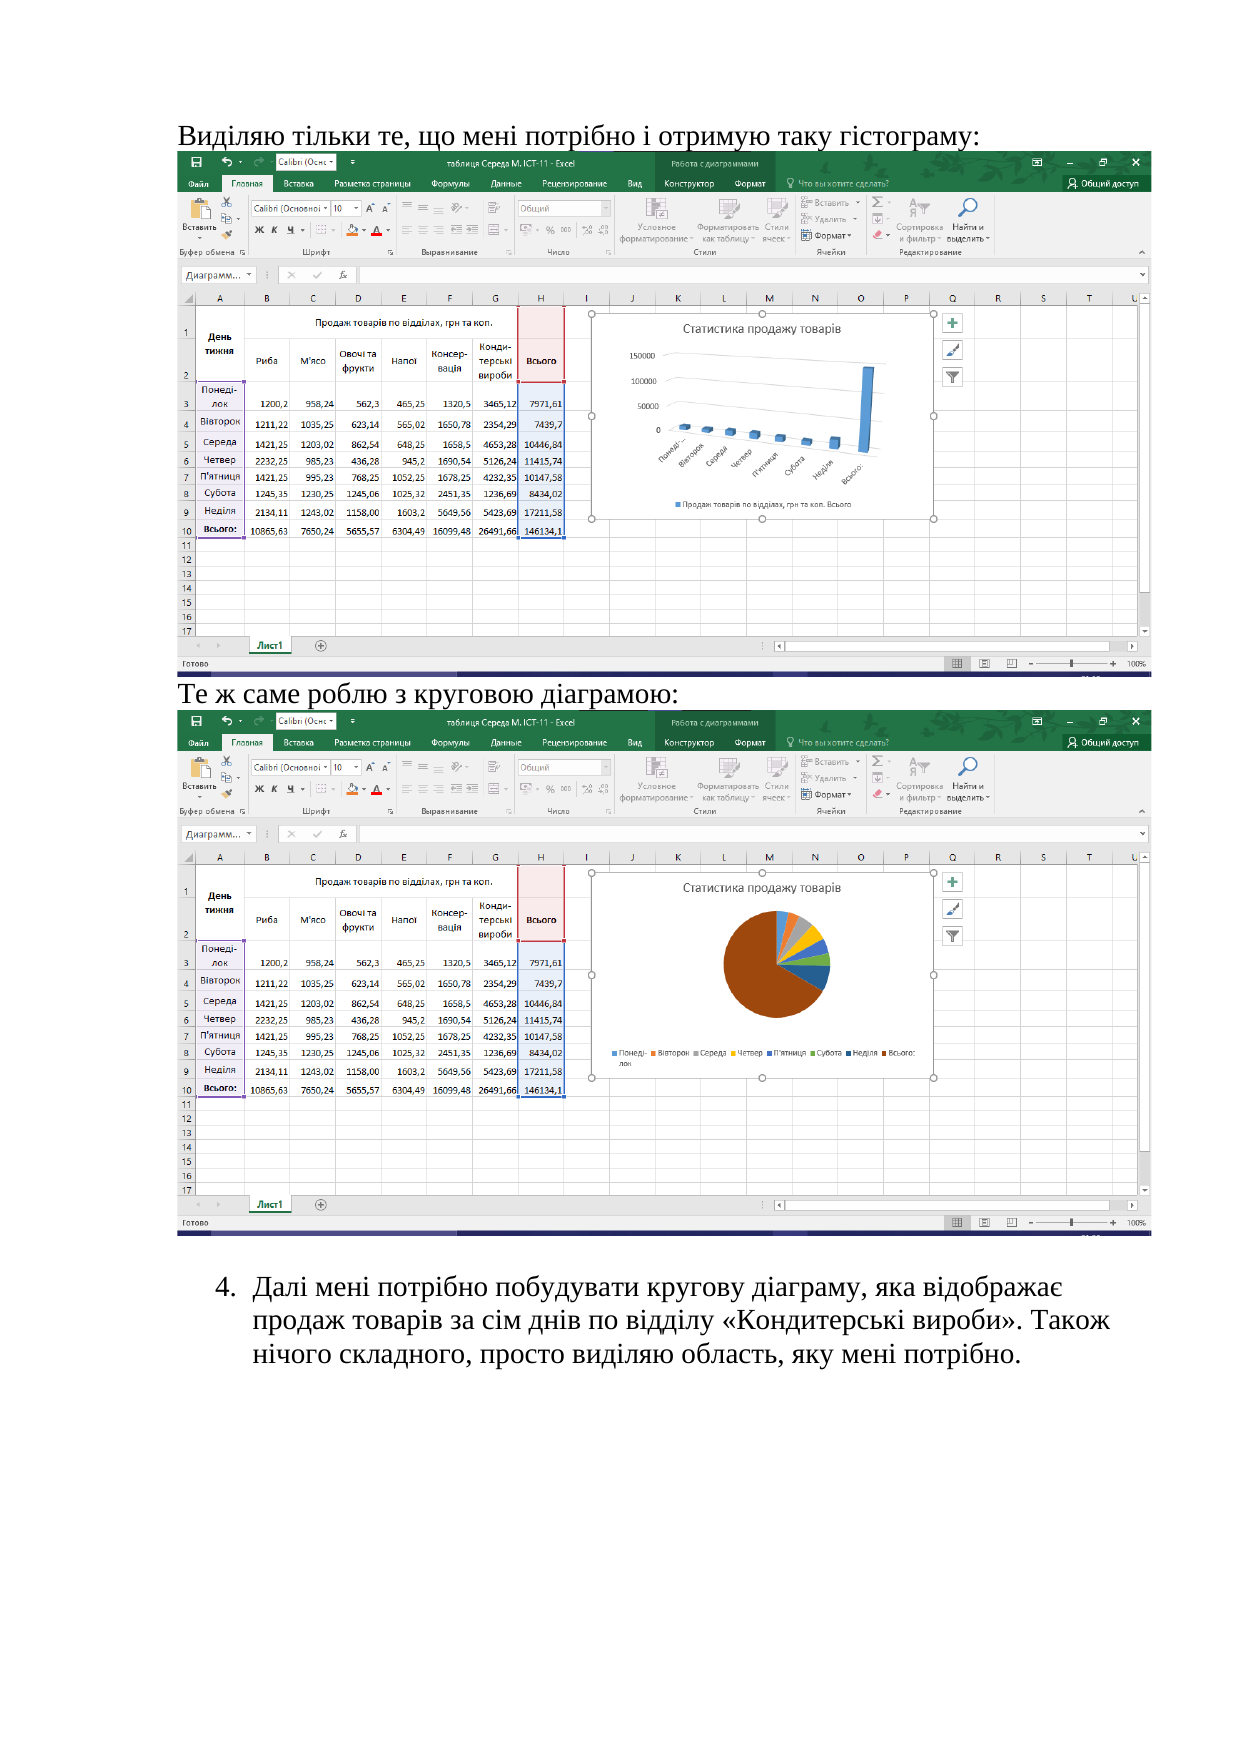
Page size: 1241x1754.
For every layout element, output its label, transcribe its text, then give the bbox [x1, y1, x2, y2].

picture [177, 710, 1152, 1236]
text Виділяю тільки те, що мені потрібно і отримую таку гістограму: [177, 118, 1152, 151]
list Далі мені потрібно побудувати кругову діаграму, яка відображає продаж товарів за сім днів по відділу «Кондитерські вироби». Також нічого складного, просто виділяю область, яку мені потрібно. [215, 1269, 1152, 1369]
picture [177, 151, 1152, 677]
text Те ж саме роблю з круговою діаграмою: [177, 677, 1152, 710]
